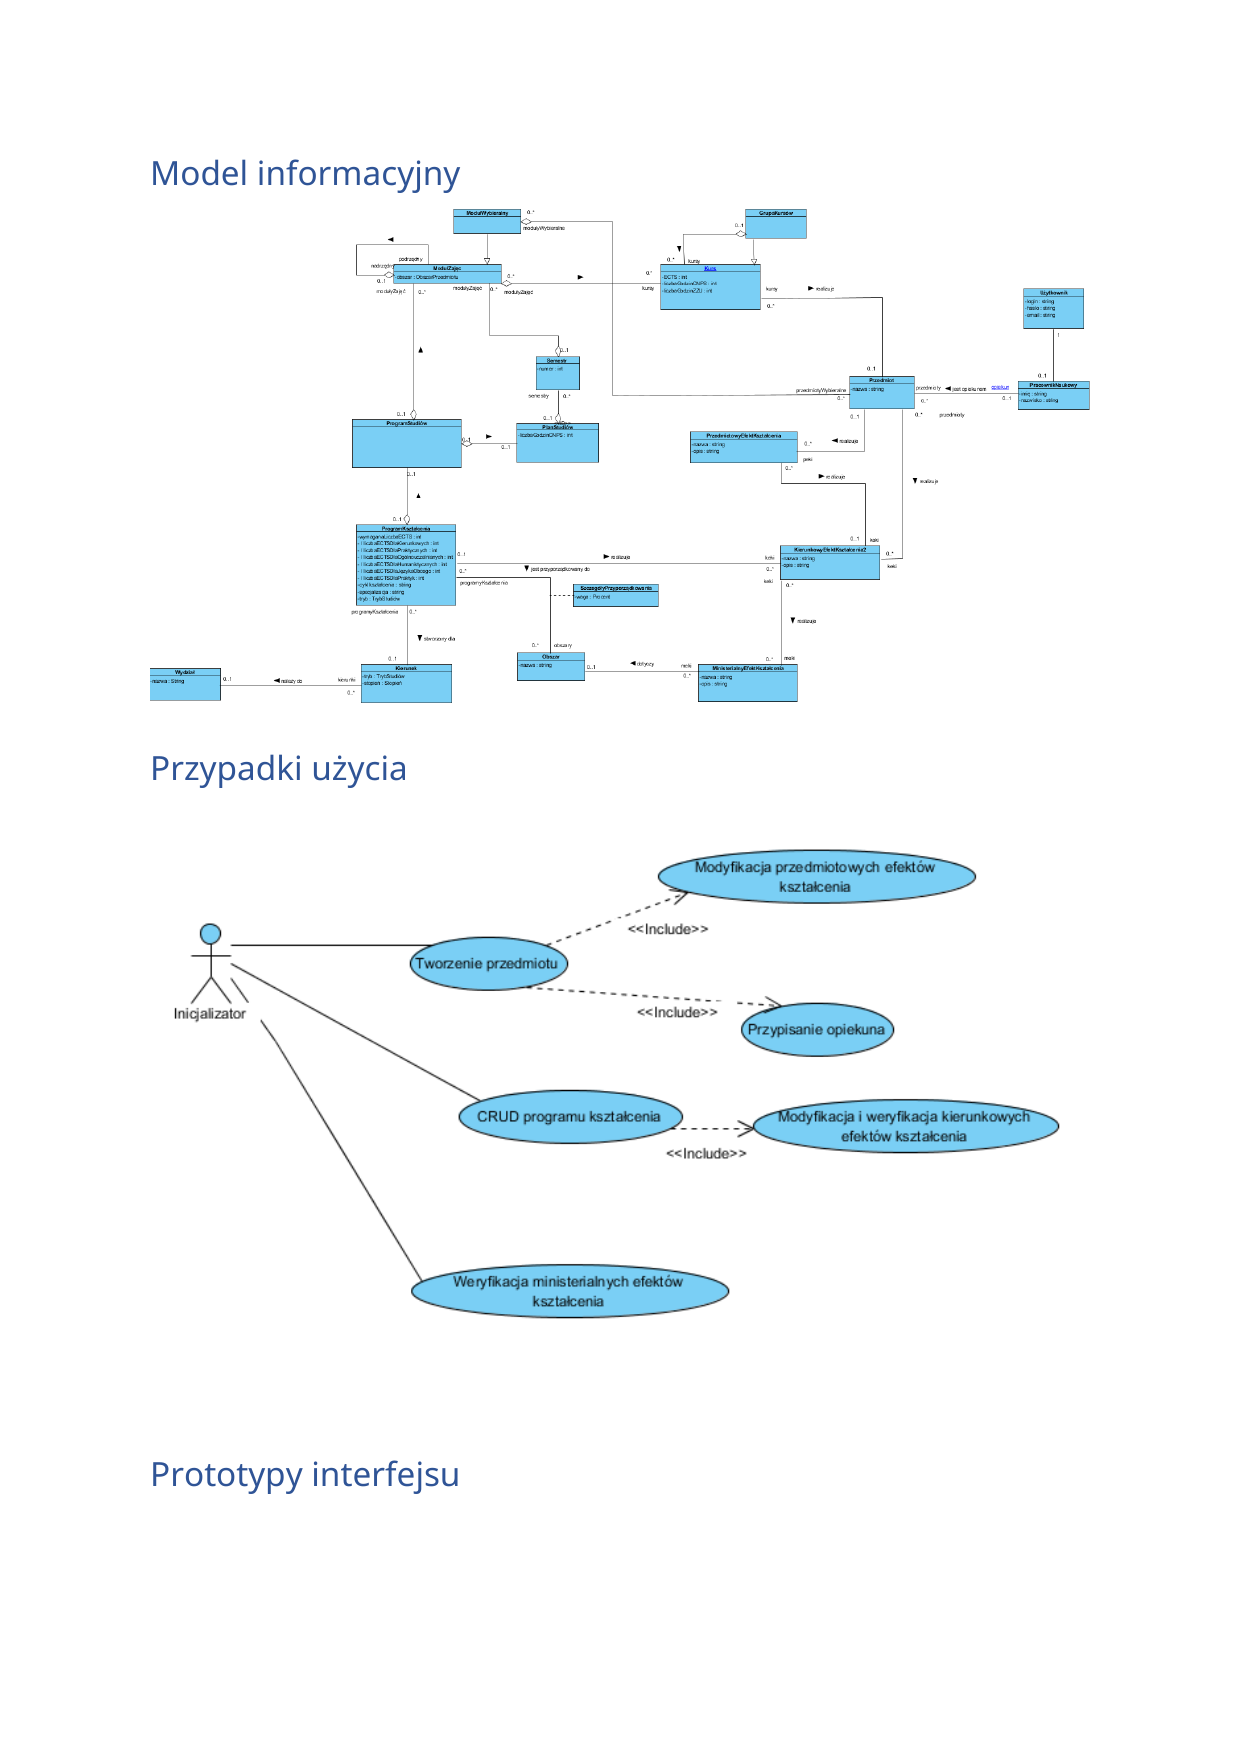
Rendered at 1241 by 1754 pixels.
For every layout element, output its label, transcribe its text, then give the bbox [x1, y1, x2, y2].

picture [150, 793, 1091, 1424]
subtitle Prototypy interfejsu [150, 1451, 1090, 1496]
subtitle Przypadki użycia [150, 744, 1090, 790]
picture [150, 198, 1091, 718]
subtitle Model informacyjny [150, 150, 1090, 195]
